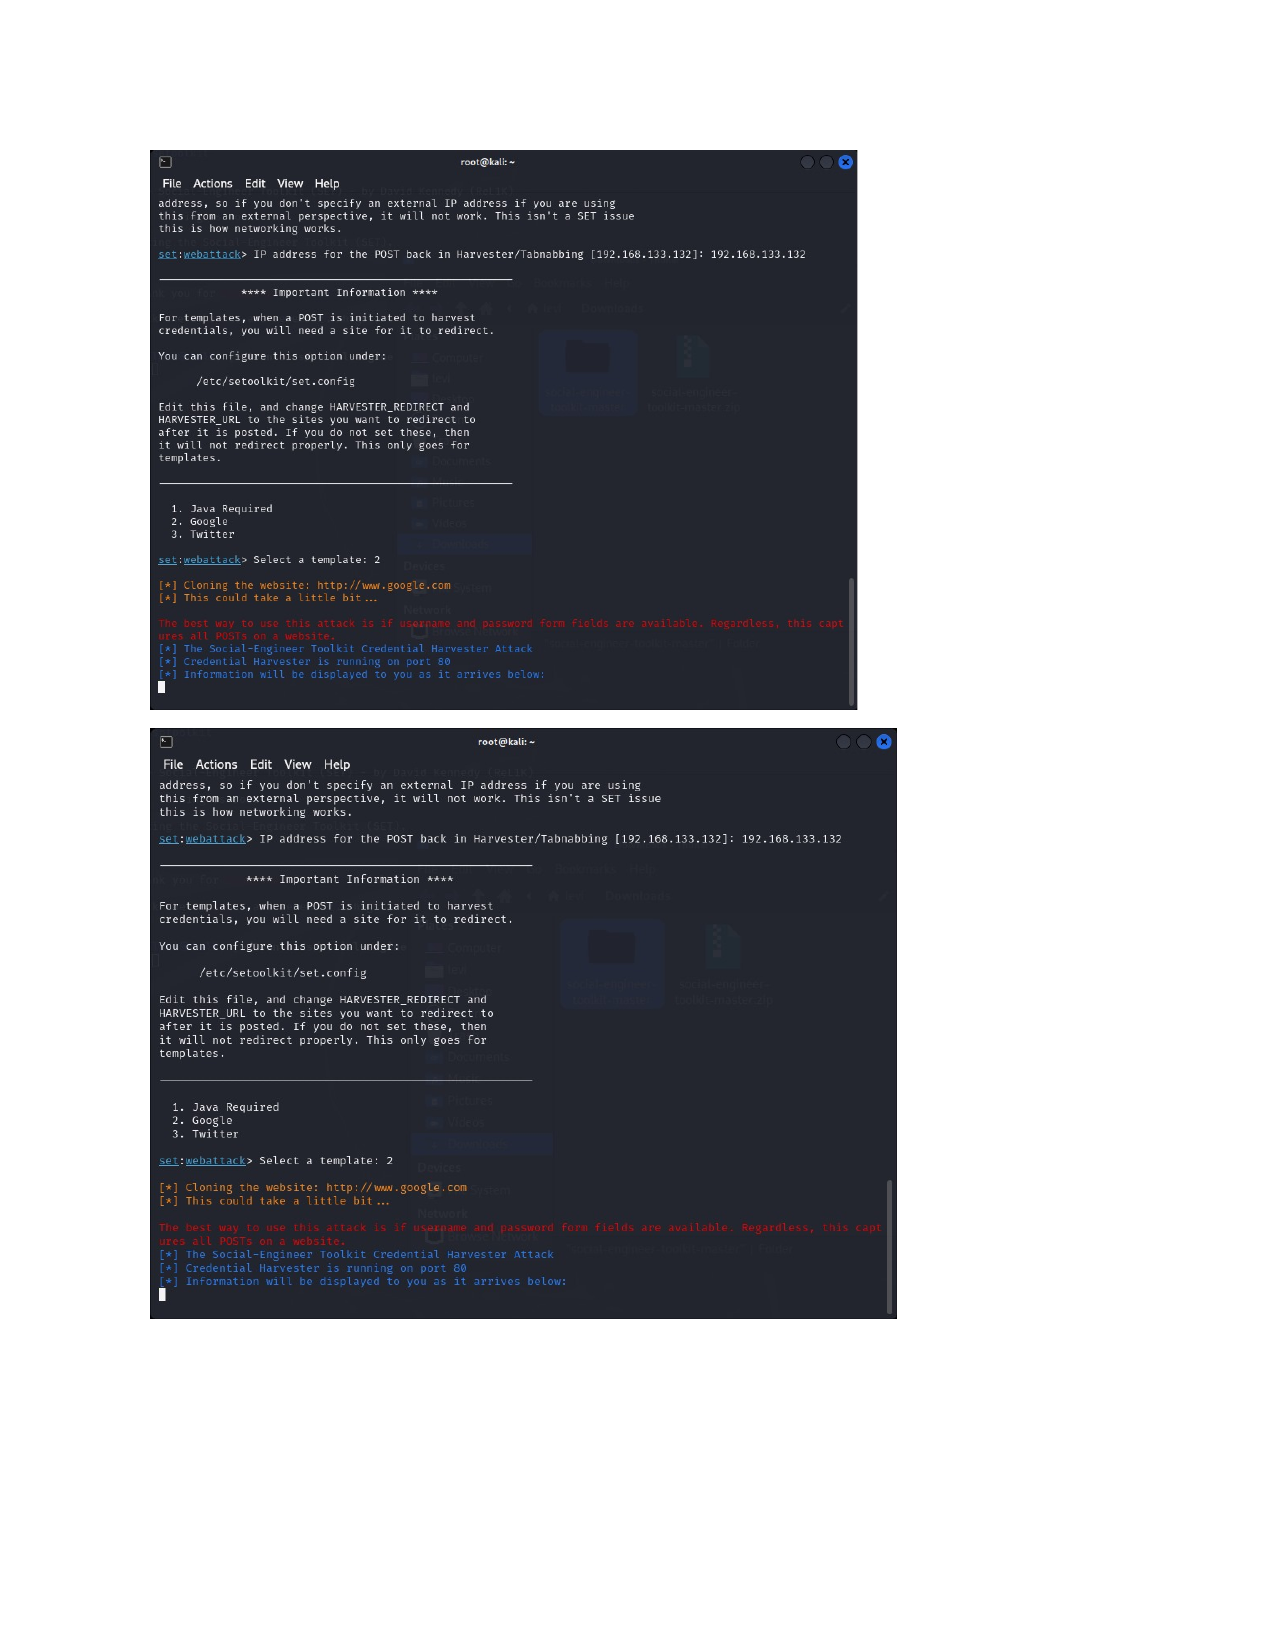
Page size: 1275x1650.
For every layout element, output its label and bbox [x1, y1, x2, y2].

picture [150, 728, 897, 1319]
picture [150, 150, 858, 710]
